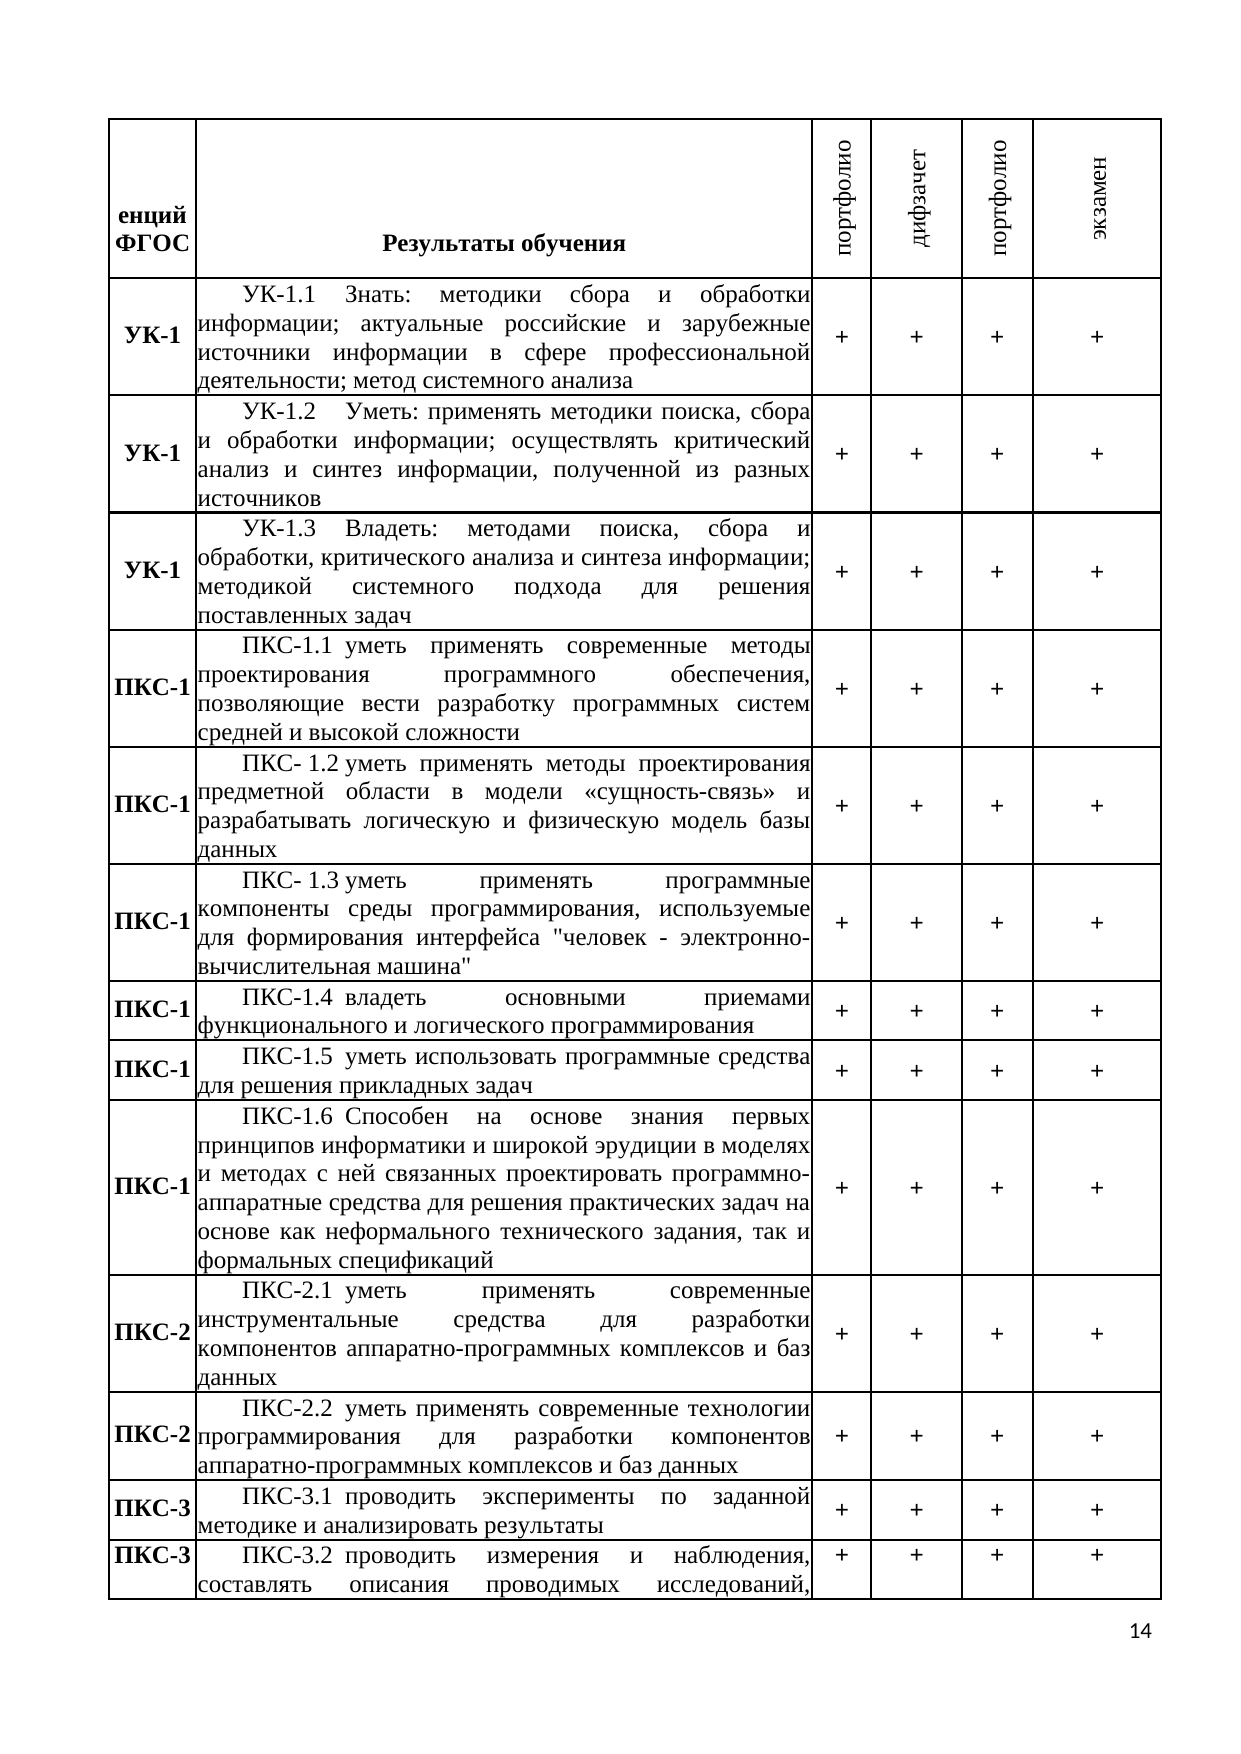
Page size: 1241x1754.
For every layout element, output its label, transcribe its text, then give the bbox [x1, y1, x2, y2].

table_cell + [813, 1101, 870, 1273]
table_cell + [872, 631, 961, 746]
table_cell + [963, 514, 1032, 628]
table_cell + [872, 1393, 961, 1479]
table_cell + [872, 514, 961, 628]
table_cell + [963, 396, 1032, 511]
table_cell + [872, 279, 961, 394]
table_cell + [813, 1481, 870, 1538]
table_cell + [1034, 1041, 1160, 1099]
table_cell + [872, 865, 961, 980]
table_cell УК-1.1 Знать: методики сбора и обработки информации; актуальные российские и зарубежные источники информации в сфере профессиональной деятельности; метод системного анализа [197, 279, 811, 394]
table_cell + [963, 748, 1032, 863]
table_cell + [963, 1481, 1032, 1538]
table_cell ПКС-1.1 уметь применять современные методы проектирования программного обеспечения, позволяющие вести разработку программных систем средней и высокой сложности [197, 631, 811, 746]
table_cell + [872, 1276, 961, 1391]
table_cell ПКС-2.1 уметь применять современные инструментальные средства для разработки компонентов аппаратно-программных комплексов и баз данных [197, 1276, 811, 1391]
table_cell + [872, 1541, 961, 1598]
table_cell + [813, 982, 870, 1039]
table_cell + [813, 1541, 870, 1598]
table_cell портфолио [813, 120, 870, 277]
table_cell + [1034, 1393, 1160, 1479]
table_cell + [1034, 748, 1160, 863]
table_cell + [813, 1393, 870, 1479]
table_cell ПКС-1 [110, 631, 195, 746]
table_cell УК-1 [110, 396, 195, 511]
table_cell + [872, 748, 961, 863]
table_cell + [1034, 631, 1160, 746]
table_cell + [963, 279, 1032, 394]
table_cell + [963, 1276, 1032, 1391]
table_cell + [813, 1276, 870, 1391]
table_cell + [963, 631, 1032, 746]
table_cell + [872, 1041, 961, 1099]
table_cell + [872, 1101, 961, 1273]
table_cell + [872, 1481, 961, 1538]
table_cell + [813, 748, 870, 863]
table_cell ПКС-2 [110, 1393, 195, 1479]
table_cell УК-1 [110, 279, 195, 394]
table_cell + [813, 865, 870, 980]
table_cell + [872, 396, 961, 511]
table_cell + [1034, 396, 1160, 511]
table_cell + [963, 982, 1032, 1039]
table_cell + [1034, 1276, 1160, 1391]
table_cell + [963, 1393, 1032, 1479]
table_cell ПКС-3.1 проводить эксперименты по заданной методике и анализировать результаты [197, 1481, 811, 1538]
table_cell ПКС-1.5 уметь использовать программные средства для решения прикладных задач [197, 1041, 811, 1099]
table_cell + [1034, 1541, 1160, 1598]
table_cell дифзачет [872, 120, 961, 277]
table_cell + [963, 1101, 1032, 1273]
table_cell + [1034, 865, 1160, 980]
table_cell портфолио [963, 120, 1032, 277]
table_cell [197, 1541, 811, 1598]
table_cell ПКС-1 [110, 748, 195, 863]
table_cell УК-1.3 Владеть: методами поиска, сбора и обработки, критического анализа и синтеза информации; методикой системного подхода для решения поставленных задач [197, 514, 811, 628]
table_cell ПКС-2.2 уметь применять современные технологии программирования для разработки компонентов аппаратно-программных комплексов и баз данных [197, 1393, 811, 1479]
table_cell + [872, 982, 961, 1039]
table_cell ПКС- 1.2 уметь применять методы проектирования предметной области в модели «сущность-связь» и разрабатывать логическую и физическую модель базы данных [197, 748, 811, 863]
table_cell + [963, 865, 1032, 980]
table_cell ПКС-2 [110, 1276, 195, 1391]
table_cell + [963, 1541, 1032, 1598]
table_cell + [1034, 279, 1160, 394]
table_cell экзамен [1034, 120, 1160, 277]
table_cell ПКС-3 [110, 1541, 195, 1598]
table_cell + [813, 396, 870, 511]
table_cell ПКС-1 [110, 865, 195, 980]
table_cell + [813, 514, 870, 628]
table_cell + [1034, 1101, 1160, 1273]
table_cell + [1034, 982, 1160, 1039]
table_cell ПКС-1 [110, 982, 195, 1039]
table_cell ПКС-1 [110, 1041, 195, 1099]
table_cell ПКС-1 [110, 1101, 195, 1273]
table_cell ПКС-1.4 владеть основными приемами функционального и логического программирования [197, 982, 811, 1039]
table_cell + [963, 1041, 1032, 1099]
table_cell УК-1.2 Уметь: применять методики поиска, сбора и обработки информации; осуществлять критический анализ и синтез информации, полученной из разных источников [197, 396, 811, 511]
table_cell + [1034, 1481, 1160, 1538]
table_cell + [1034, 514, 1160, 628]
table_cell + [813, 279, 870, 394]
table_cell + [813, 1041, 870, 1099]
table_cell + [813, 631, 870, 746]
table_cell ПКС-3 [110, 1481, 195, 1538]
table_cell ПКС- 1.3 уметь применять программные компоненты среды программирования, используемые для формирования интерфейса "человек - электронно-вычислительная машина" [197, 865, 811, 980]
table_cell УК-1 [110, 514, 195, 628]
table_cell ПКС-1.6 Способен на основе знания первых принципов информатики и широкой эрудиции в моделях и методах с ней связанных проектировать программно-аппаратные средства для решения практических задач на основе как неформального технического задания, так и формальных спецификаций [197, 1101, 811, 1273]
